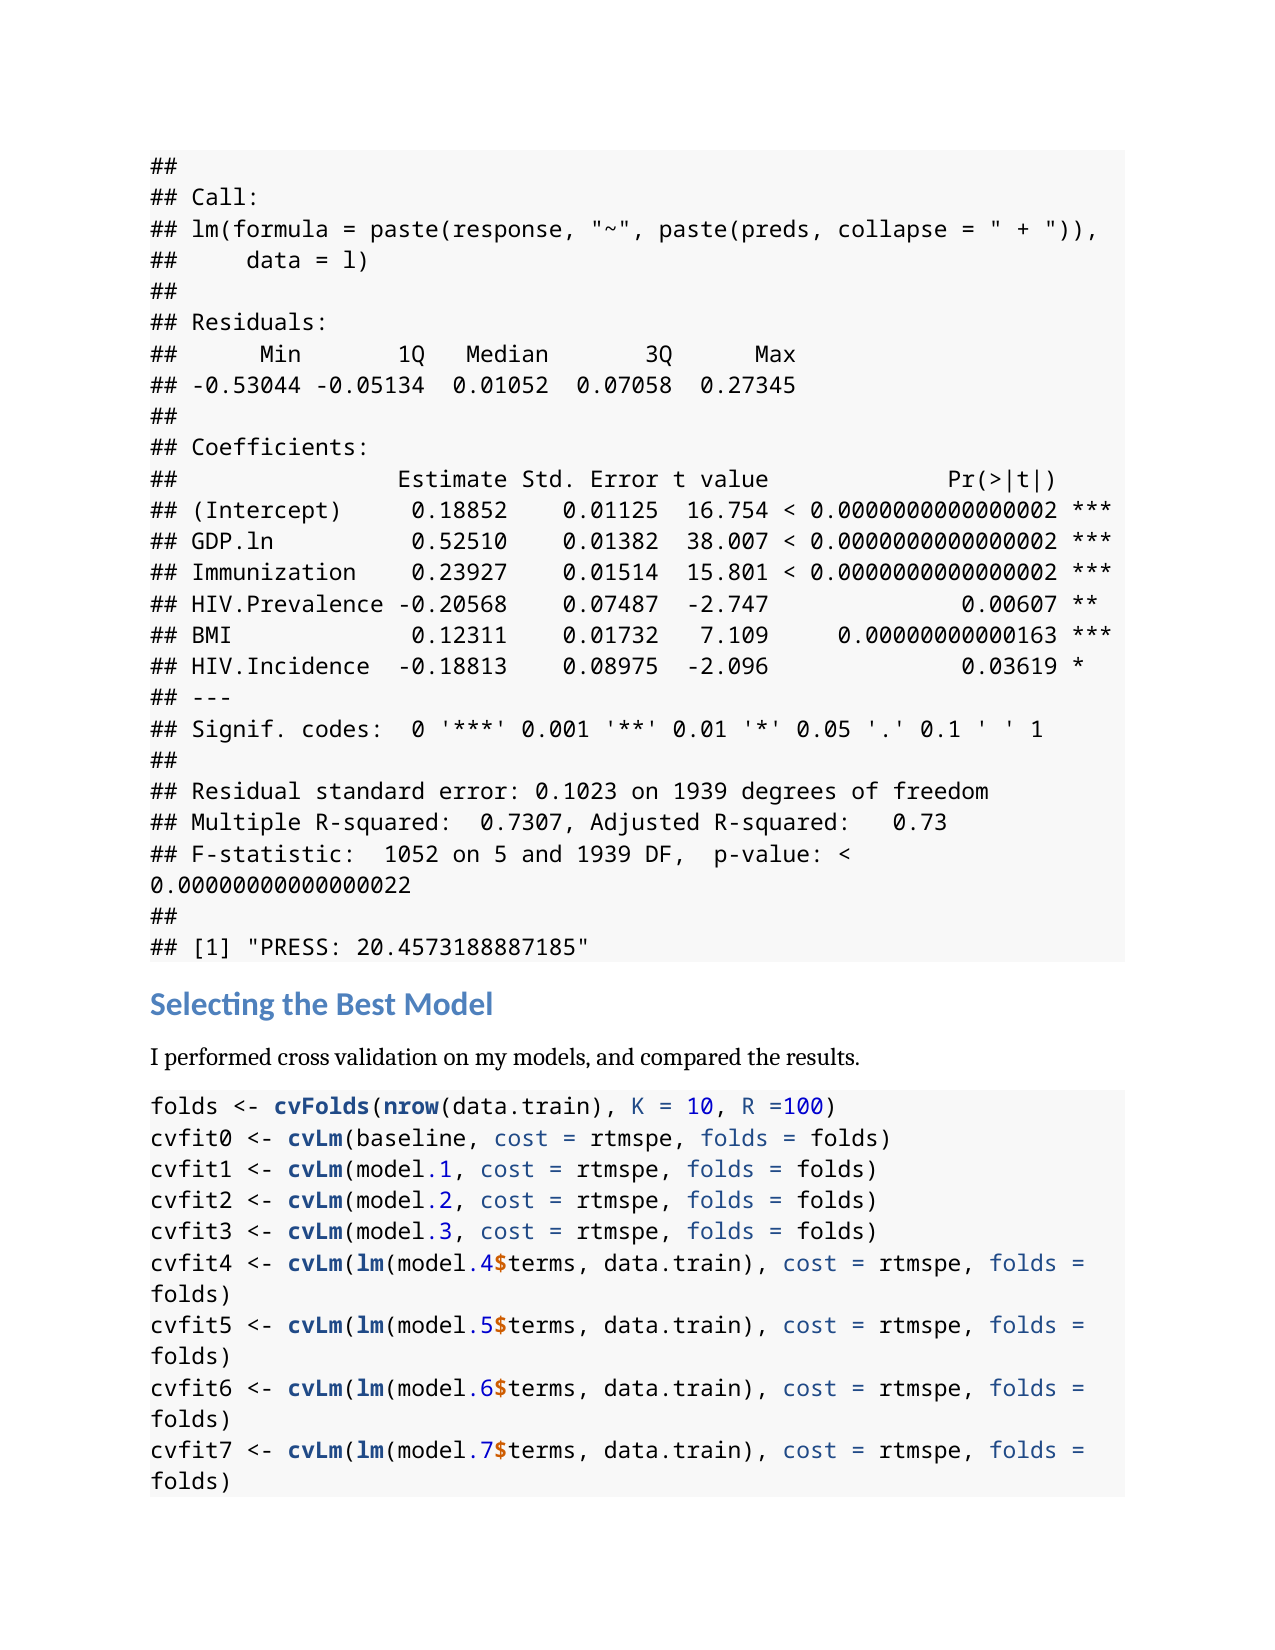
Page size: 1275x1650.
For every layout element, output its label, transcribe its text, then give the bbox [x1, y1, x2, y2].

text I performed cross validation on my models, and compared the results. [150, 1043, 1125, 1072]
subtitle Selecting the Best Model [150, 983, 1125, 1024]
text ## ## Call: ## lm(formula = paste(response, "~", paste(preds, collapse = " + ")), ## data = l) ## ## Residuals: ## Min 1Q Median 3Q Max ## -0.53044 -0.05134 0.01052 0.07058 0.27345 ## ## Coefficients: ## Estimate Std. Error t value Pr(>|t|) ## (Intercept) 0.18852 0.01125 16.754 < 0.0000000000000002 *** ## GDP.ln 0.52510 0.01382 38.007 < 0.0000000000000002 *** ## Immunization 0.23927 0.01514 15.801 < 0.0000000000000002 *** ## HIV.Prevalence -0.20568 0.07487 -2.747 0.00607 ** ## BMI 0.12311 0.01732 7.109 0.00000000000163 *** ## HIV.Incidence -0.18813 0.08975 -2.096 0.03619 * ## --- ## Signif. codes: 0 '***' 0.001 '**' 0.01 '*' 0.05 '.' 0.1 ' ' 1 ## ## Residual standard error: 0.1023 on 1939 degrees of freedom ## Multiple R-squared: 0.7307, Adjusted R-squared: 0.73 ## F-statistic: 1052 on 5 and 1939 DF, p-value: < 0.00000000000000022 ## ## [1] "PRESS: 20.4573188887185" [150, 150, 1125, 962]
